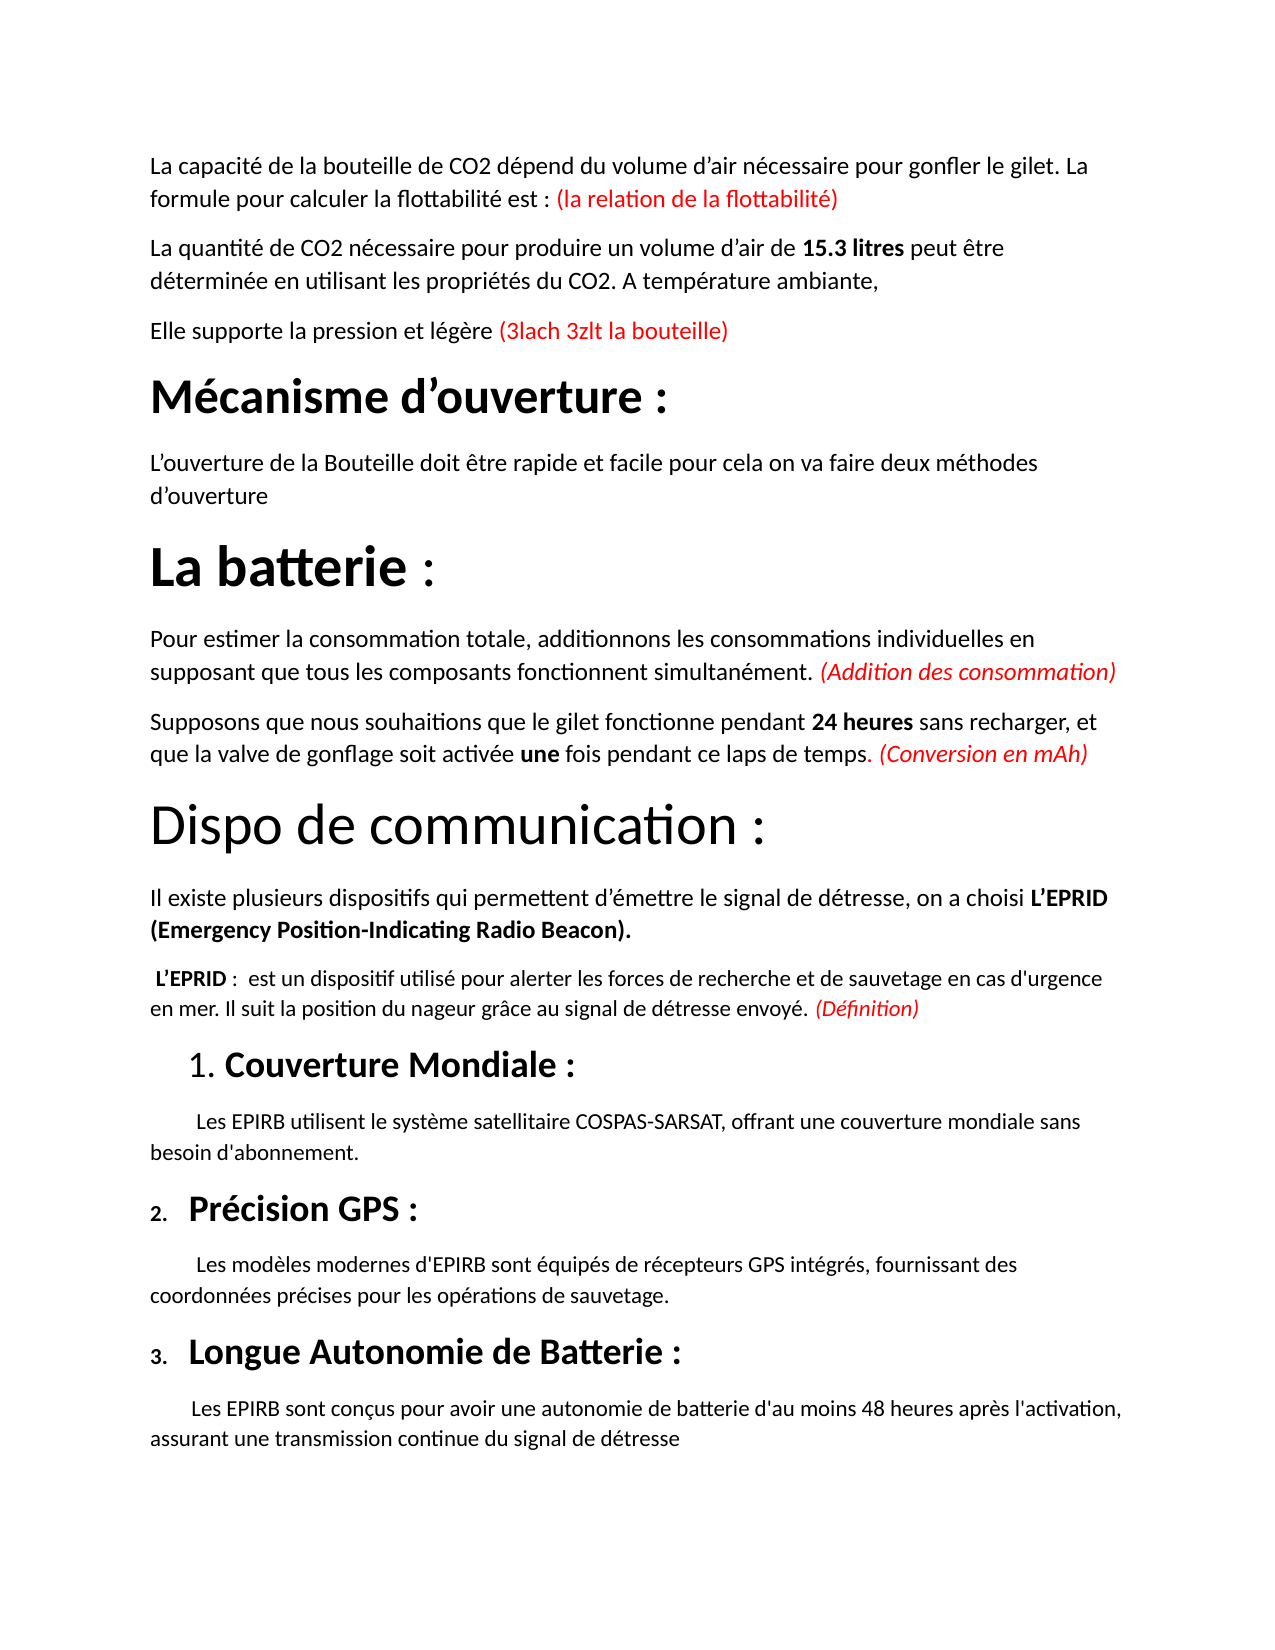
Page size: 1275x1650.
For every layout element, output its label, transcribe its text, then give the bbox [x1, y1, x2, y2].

text Dispo de communication : [150, 865, 1125, 936]
text La capacité de la bouteille de CO2 dépend du volume d’air nécessaire pour gonfler le gilet. La formule pour calculer la flottabilité est : (la relation de la flottabilité) [150, 227, 1125, 290]
text L’ouverture de la Bouteille doit être rapide et facile pour cela on va faire deux méthodes d’ouverture [150, 524, 1125, 587]
text Mécanisme d’ouverture : [150, 442, 1125, 503]
text La batterie : [150, 607, 1125, 678]
text Il existe plusieurs dispositifs qui permettent d’émettre le signal de détresse, on a choisi L’EPRID (Emergency Position-Indicating Radio Beacon). [150, 959, 1125, 1022]
text 3. Longue Autonomie de Batterie : [150, 1405, 1125, 1451]
text Choix de la bouteille [150, 150, 1125, 206]
text Les EPIRB utilisent le système satellitaire COSPAS-SARSAT, offrant une couverture mondiale sans besoin d'abonnement. [150, 1184, 1125, 1243]
text La quantité de CO2 nécessaire pour produire un volume d’air de 15.3 litres peut être déterminée en utilisant les propriétés du CO2. A température ambiante, [150, 309, 1125, 373]
text Elle supporte la pression et légère (3lach 3zlt la bouteille) [150, 392, 1125, 422]
text Les modèles modernes d'EPIRB sont équipés de récepteurs GPS intégrés, fournissant des coordonnées précises pour les opérations de sauvetage. [150, 1328, 1125, 1386]
text Pour estimer la consommation totale, additionnons les consommations individuelles en supposant que tous les composants fonctionnent simultanément. (Addition des consommation) [150, 700, 1125, 763]
text Supposons que nous souhaitions que le gilet fonctionne pendant 24 heures sans recharger, et que la valve de gonflage soit activée une fois pendant ce laps de temps. (Conversion en mAh) [150, 783, 1125, 846]
text L’EPRID : est un dispositif utilisé pour alerter les forces de recherche et de sauvetage en cas d'urgence en mer. Il suit la position du nageur grâce au signal de détresse envoyé. (Définition) [150, 1041, 1125, 1099]
list Couverture Mondiale : [187, 1118, 1125, 1164]
text 2. Précision GPS : [150, 1261, 1125, 1307]
